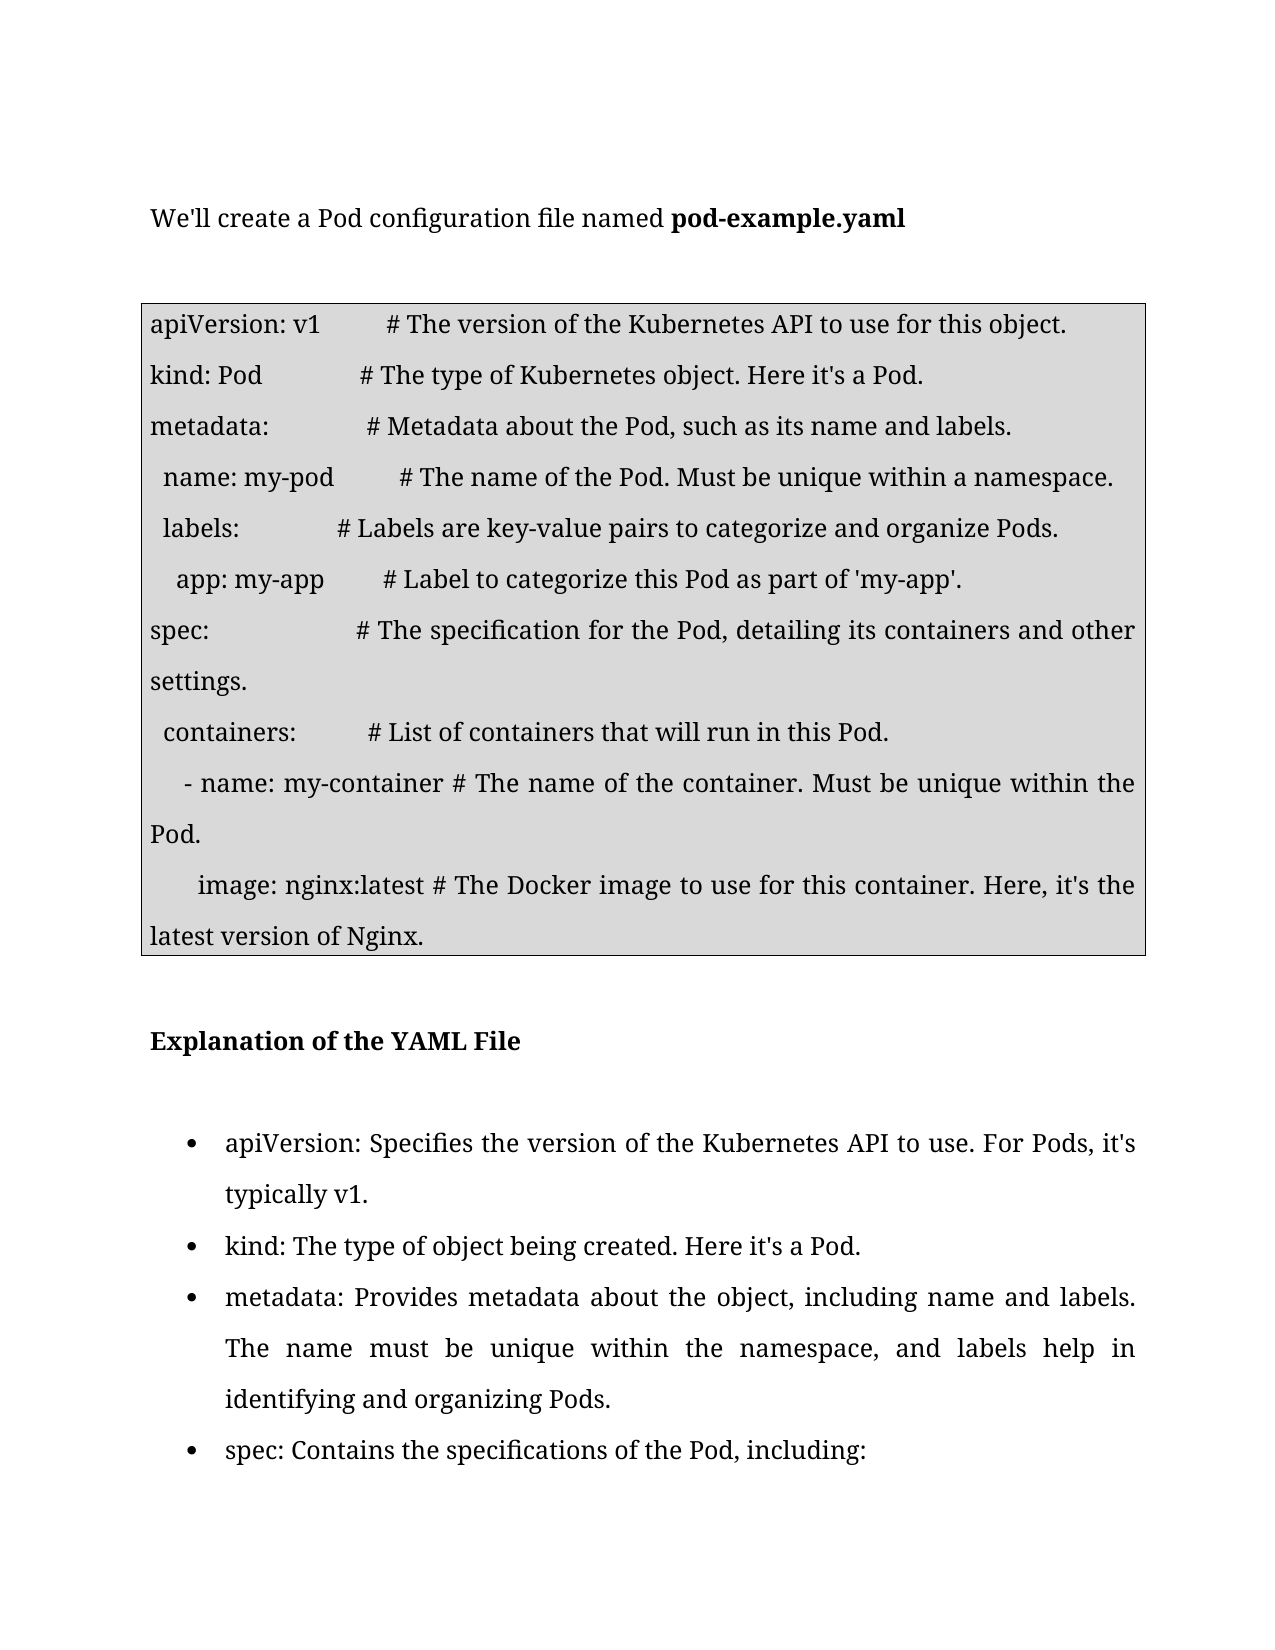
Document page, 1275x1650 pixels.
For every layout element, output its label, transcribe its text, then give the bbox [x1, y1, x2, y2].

text We'll create a Pod configuration file named pod-example.yaml [150, 201, 1137, 235]
text - name: my-container # The name of the container. Must be unique within the Pod. [142, 762, 1145, 851]
text labels: # Labels are key-value pairs to categorize and organize Pods. [142, 507, 1145, 544]
list metadata: Provides metadata about the object, including name and labels. The name must be unique within the namespace, and labels help in identifying and organizing Pods. [187, 1279, 1137, 1415]
text spec: # The specification for the Pod, detailing its containers and other settings. [142, 609, 1145, 698]
list spec: Contains the specifications of the Pod, including: [187, 1432, 1137, 1466]
text image: nginx:latest # The Docker image to use for this container. Here, it's the latest version of Nginx. [142, 864, 1145, 955]
text Explanation of the YAML File [150, 1024, 1137, 1058]
list apiVersion: Specifies the version of the Kubernetes API to use. For Pods, it's typically v1. [187, 1126, 1137, 1211]
text containers: # List of containers that will run in this Pod. [142, 711, 1145, 749]
text app: my-app # Label to categorize this Pod as part of 'my-app'. [142, 558, 1145, 596]
text kind: Pod # The type of Kubernetes object. Here it's a Pod. [142, 354, 1145, 391]
text name: my-pod # The name of the Pod. Must be unique within a namespace. [142, 456, 1145, 493]
text metadata: # Metadata about the Pod, such as its name and labels. [142, 405, 1145, 442]
text apiVersion: v1 # The version of the Kubernetes API to use for this object. [142, 304, 1145, 340]
list kind: The type of object being created. Here it's a Pod. [187, 1228, 1137, 1262]
